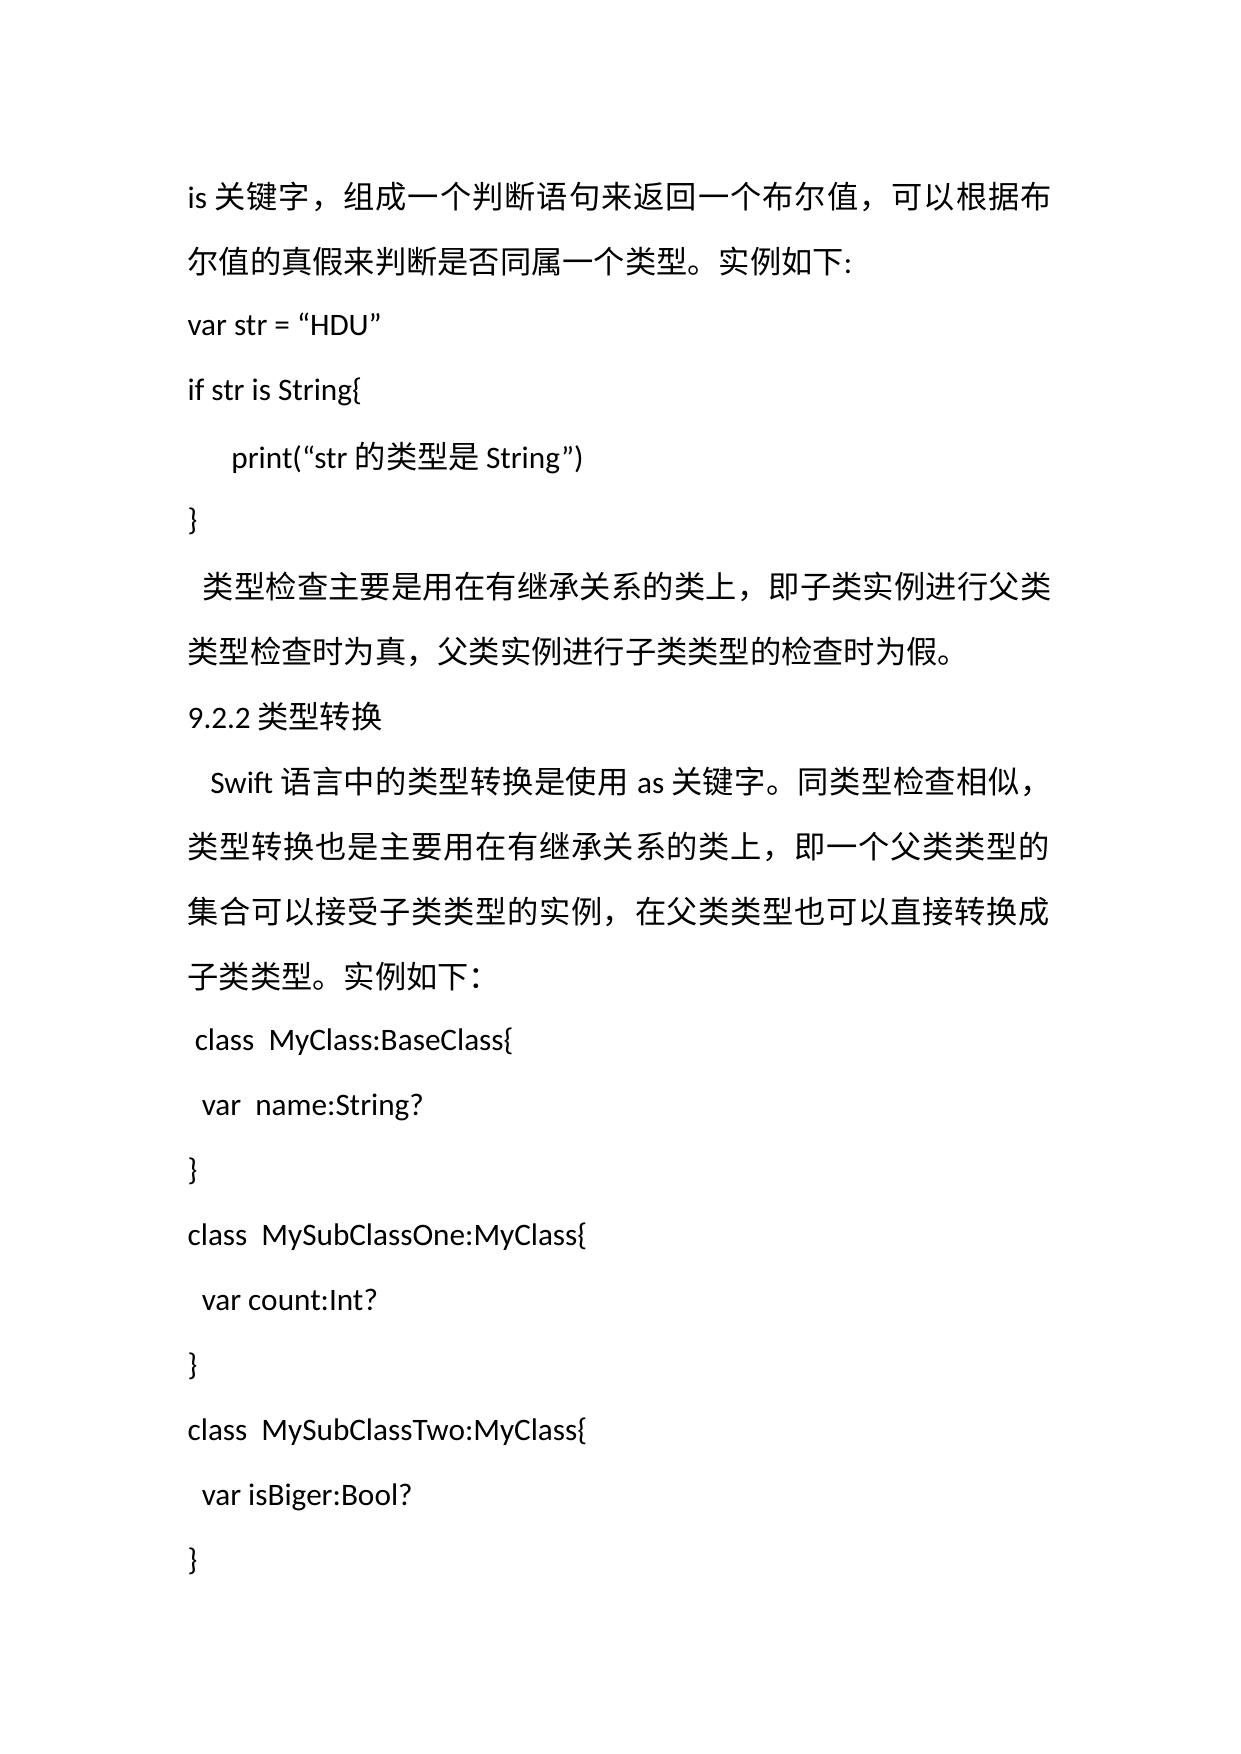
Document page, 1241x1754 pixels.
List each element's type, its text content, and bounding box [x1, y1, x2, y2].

list } [187, 487, 1053, 552]
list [187, 162, 1053, 292]
list } [187, 1527, 1053, 1592]
list 9.2.2类型转换 [187, 682, 1053, 747]
list print(“str 的类型是String”) [187, 422, 1053, 487]
list Swift语言中的类型转换是使用as关键字。同类型检查相似，类型转换也是主要用在有继承关系的类上，即一个父类类型的集合可以接受子类类型的实例，在父类类型也可以直接转换成子类类型。实例如下： [187, 747, 1053, 1007]
list if str is String{ [187, 357, 1053, 422]
list var count:Int? [187, 1267, 1053, 1332]
list } [187, 1332, 1053, 1397]
list 类型检查主要是用在有继承关系的类上，即子类实例进行父类类型检查时为真，父类实例进行子类类型的检查时为假。 [187, 552, 1053, 682]
list } [187, 1137, 1053, 1202]
list class MySubClassTwo:MyClass{ [187, 1397, 1053, 1462]
list var str = “HDU” [187, 292, 1053, 357]
list class MyClass:BaseClass{ [187, 1007, 1053, 1072]
list var isBiger:Bool? [187, 1462, 1053, 1527]
list var name:String? [187, 1072, 1053, 1137]
list class MySubClassOne:MyClass{ [187, 1202, 1053, 1267]
